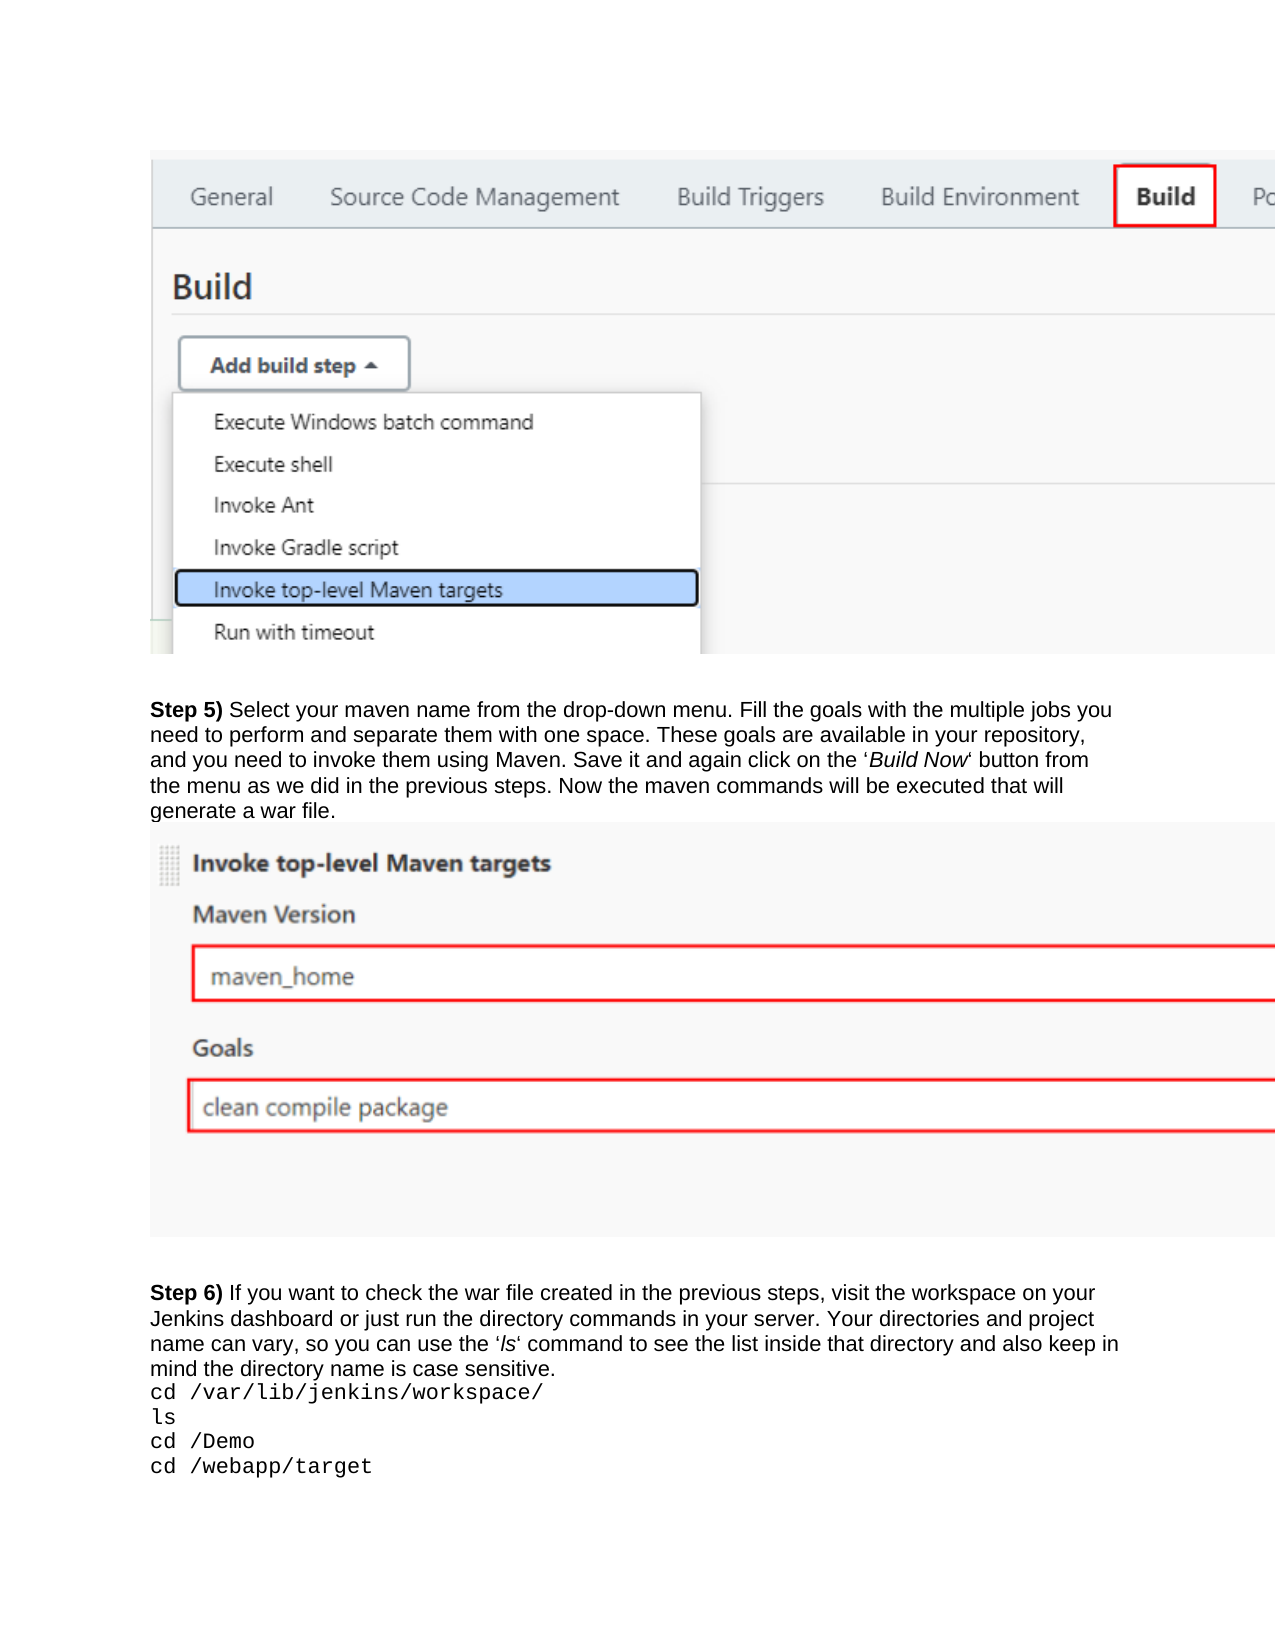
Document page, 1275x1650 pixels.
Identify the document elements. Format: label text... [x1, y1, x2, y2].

text Step 6) If you want to check the war file created in the previous steps, visit the workspace on your Jenkins dashboard or just run the directory commands in your server. Your directories and project name can vary, so you can use the ‘ls‘ command to see the list inside that directory and also keep in mind the directory name is case sensitive. [150, 1280, 1125, 1381]
text cd /Demo [150, 1431, 1125, 1455]
picture [150, 822, 1275, 1237]
text ls [150, 1406, 1125, 1431]
text cd /webapp/target [150, 1455, 1125, 1480]
text cd /var/lib/jenkins/workspace/ [150, 1381, 1125, 1406]
picture [150, 150, 1275, 654]
text Step 5) Select your maven name from the drop-down menu. Fill the goals with the multiple jobs you need to perform and separate them with one space. These goals are available in your repository, and you need to invoke them using Maven. Save it and again click on the ‘Build Now‘ button from the menu as we did in the previous steps. Now the maven commands will be executed that will generate a war file. [150, 697, 1125, 822]
